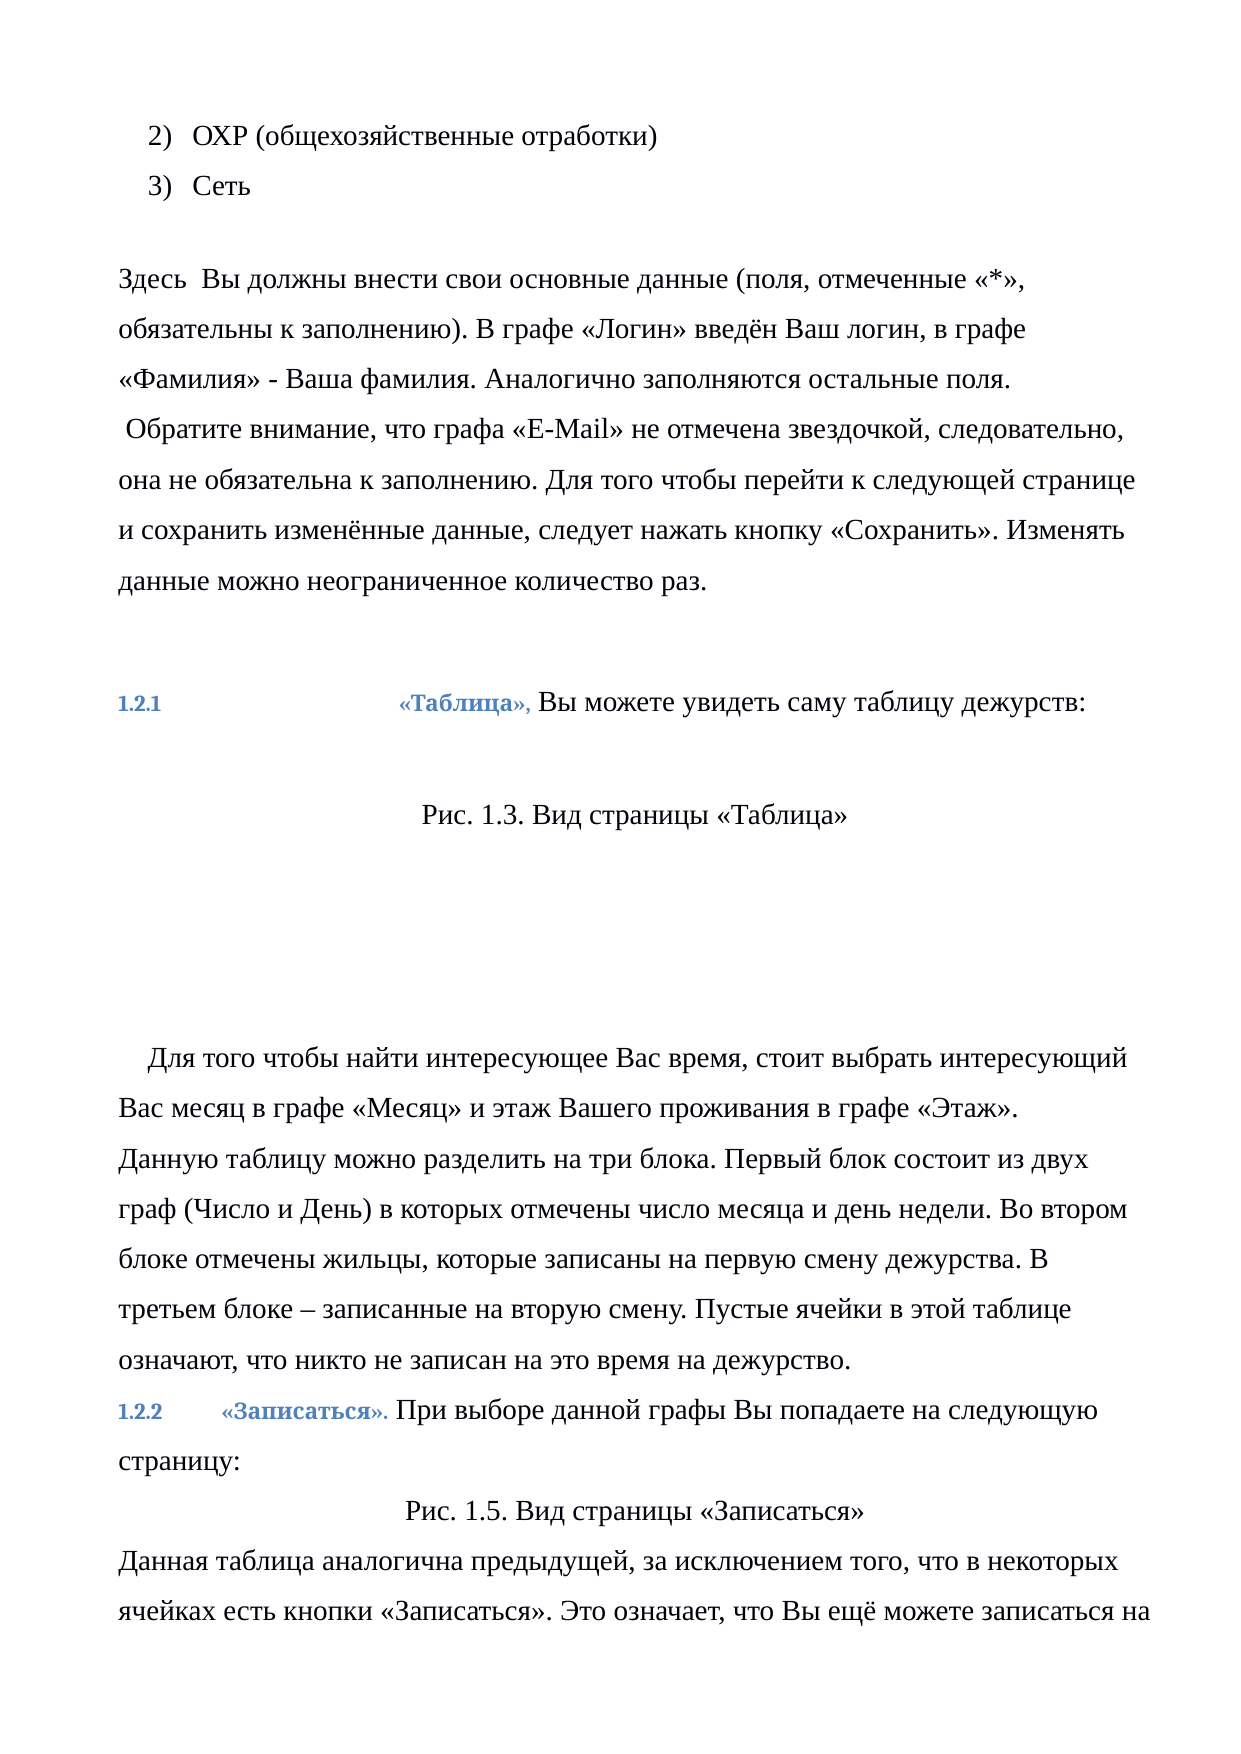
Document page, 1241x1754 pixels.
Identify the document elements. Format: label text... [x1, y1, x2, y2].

text Рис. 1.3. Вид страницы «Таблица» [118, 797, 1152, 831]
list «Записаться». При выборе данной графы Вы попадаете на следующую страницу: [118, 1392, 1152, 1476]
text Обратите внимание, что графа «E-Mail» не отмечена звездочкой, следовательно, она не обязательна к заполнению. Для того чтобы перейти к следующей странице и сохранить изменённые данные, следует нажать кнопку «Сохранить». Изменять данные можно неограниченное количество раз. [118, 412, 1152, 596]
list «Таблица», Вы можете увидеть саму таблицу дежурств: [118, 684, 1152, 718]
text Рис. 1.5. Вид страницы «Записаться» [118, 1493, 1152, 1526]
list Сеть [148, 168, 1152, 202]
text Для того чтобы найти интересующее Вас время, стоит выбрать интересующий Вас месяц в графе «Месяц» и этаж Вашего проживания в графе «Этаж». [118, 1040, 1152, 1124]
text Данную таблицу можно разделить на три блока. Первый блок состоит из двух граф (Число и День) в которых отмечены число месяца и день недели. Во втором блоке отмечены жильцы, которые записаны на первую смену дежурства. В третьем блоке – записанные на вторую смену. Пустые ячейки в этой таблице означают, что никто не записан на это время на дежурство. [118, 1141, 1152, 1376]
text Здесь Вы должны внести свои основные данные (поля, отмеченные «*», обязательны к заполнению). В графе «Логин» введён Ваш логин, в графе «Фамилия» - Ваша фамилия. Аналогично заполняются остальные поля. [118, 261, 1152, 395]
list ОХР (общехозяйственные отработки) [148, 118, 1152, 152]
